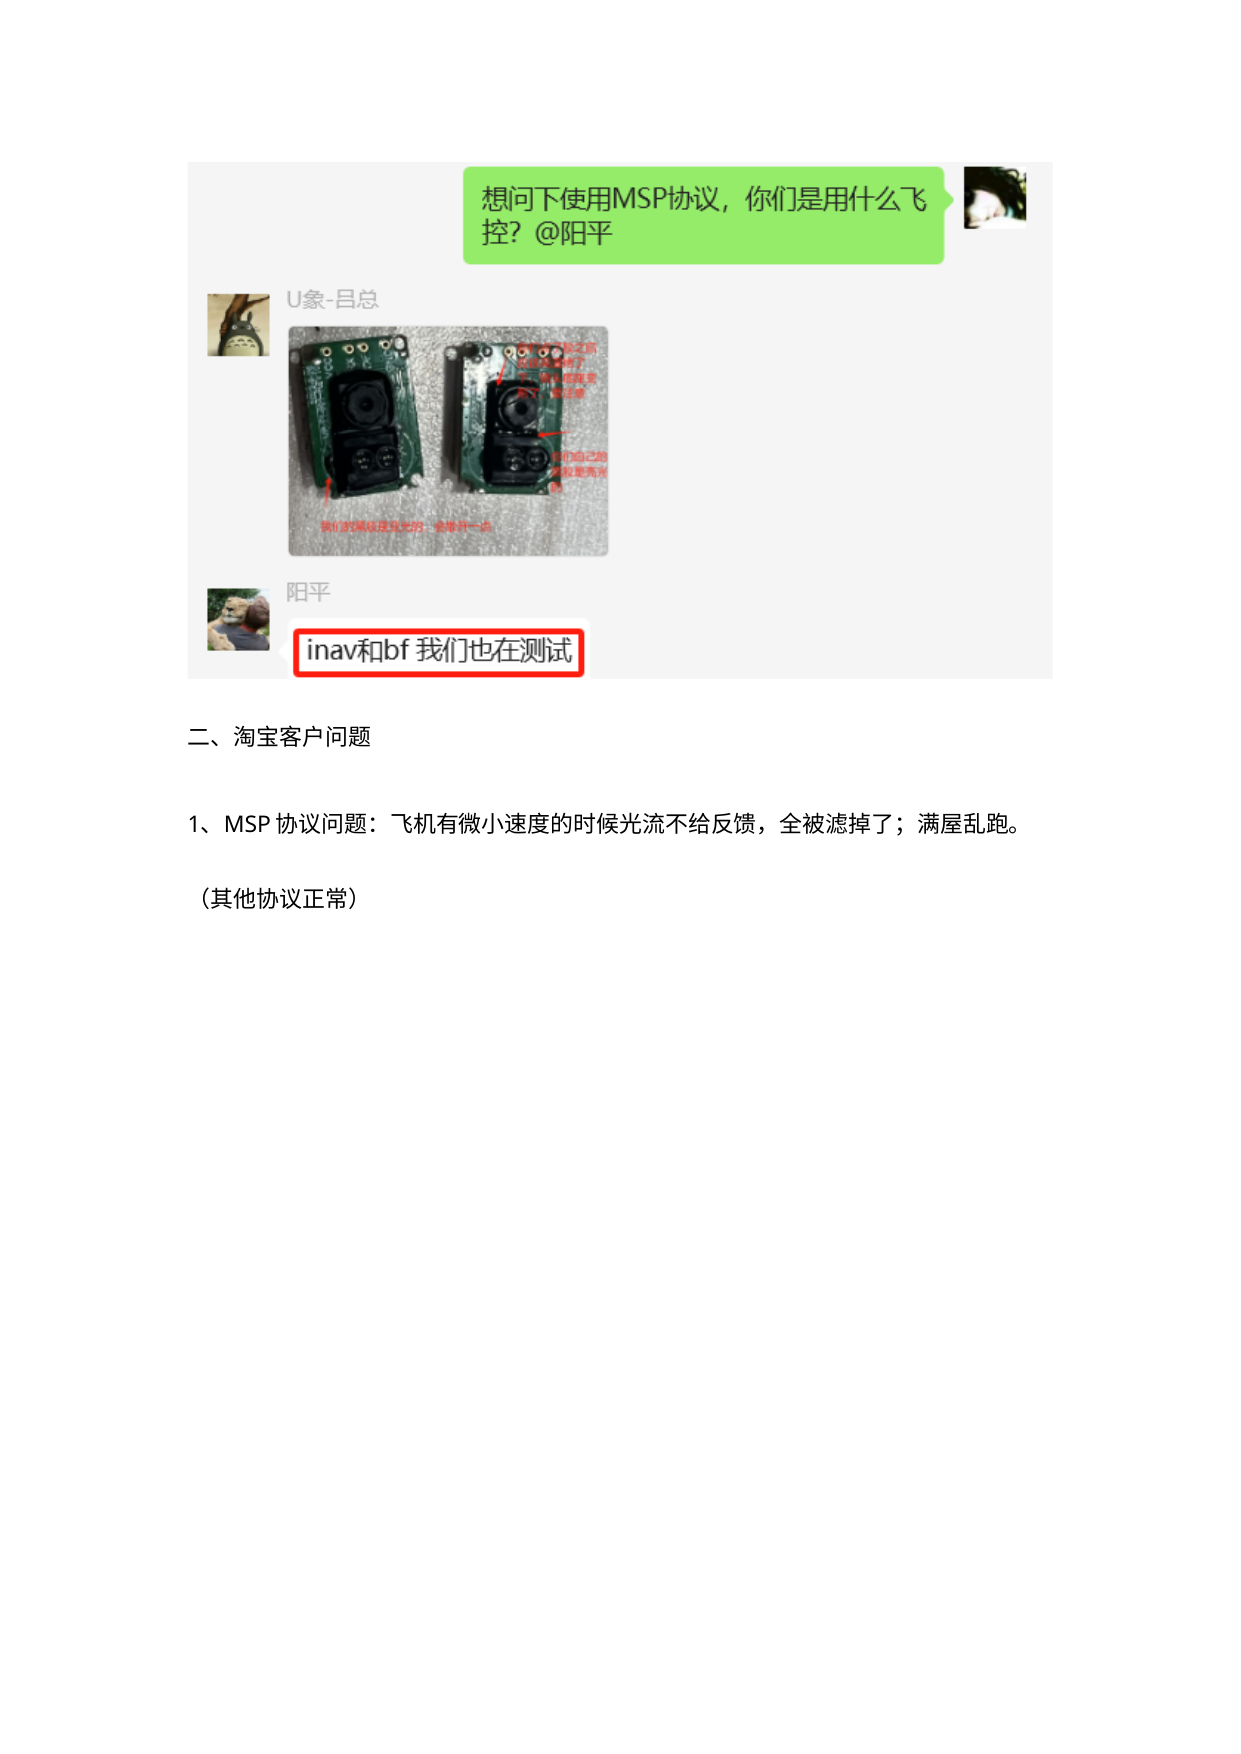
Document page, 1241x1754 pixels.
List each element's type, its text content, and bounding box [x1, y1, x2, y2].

text 二、淘宝客户问题 [187, 703, 1053, 768]
text 1、MSP协议问题：飞机有微小速度的时候光流不给反馈，全被滤掉了；满屋乱跑。（其他协议正常） [187, 790, 1053, 929]
picture [187, 162, 1053, 679]
